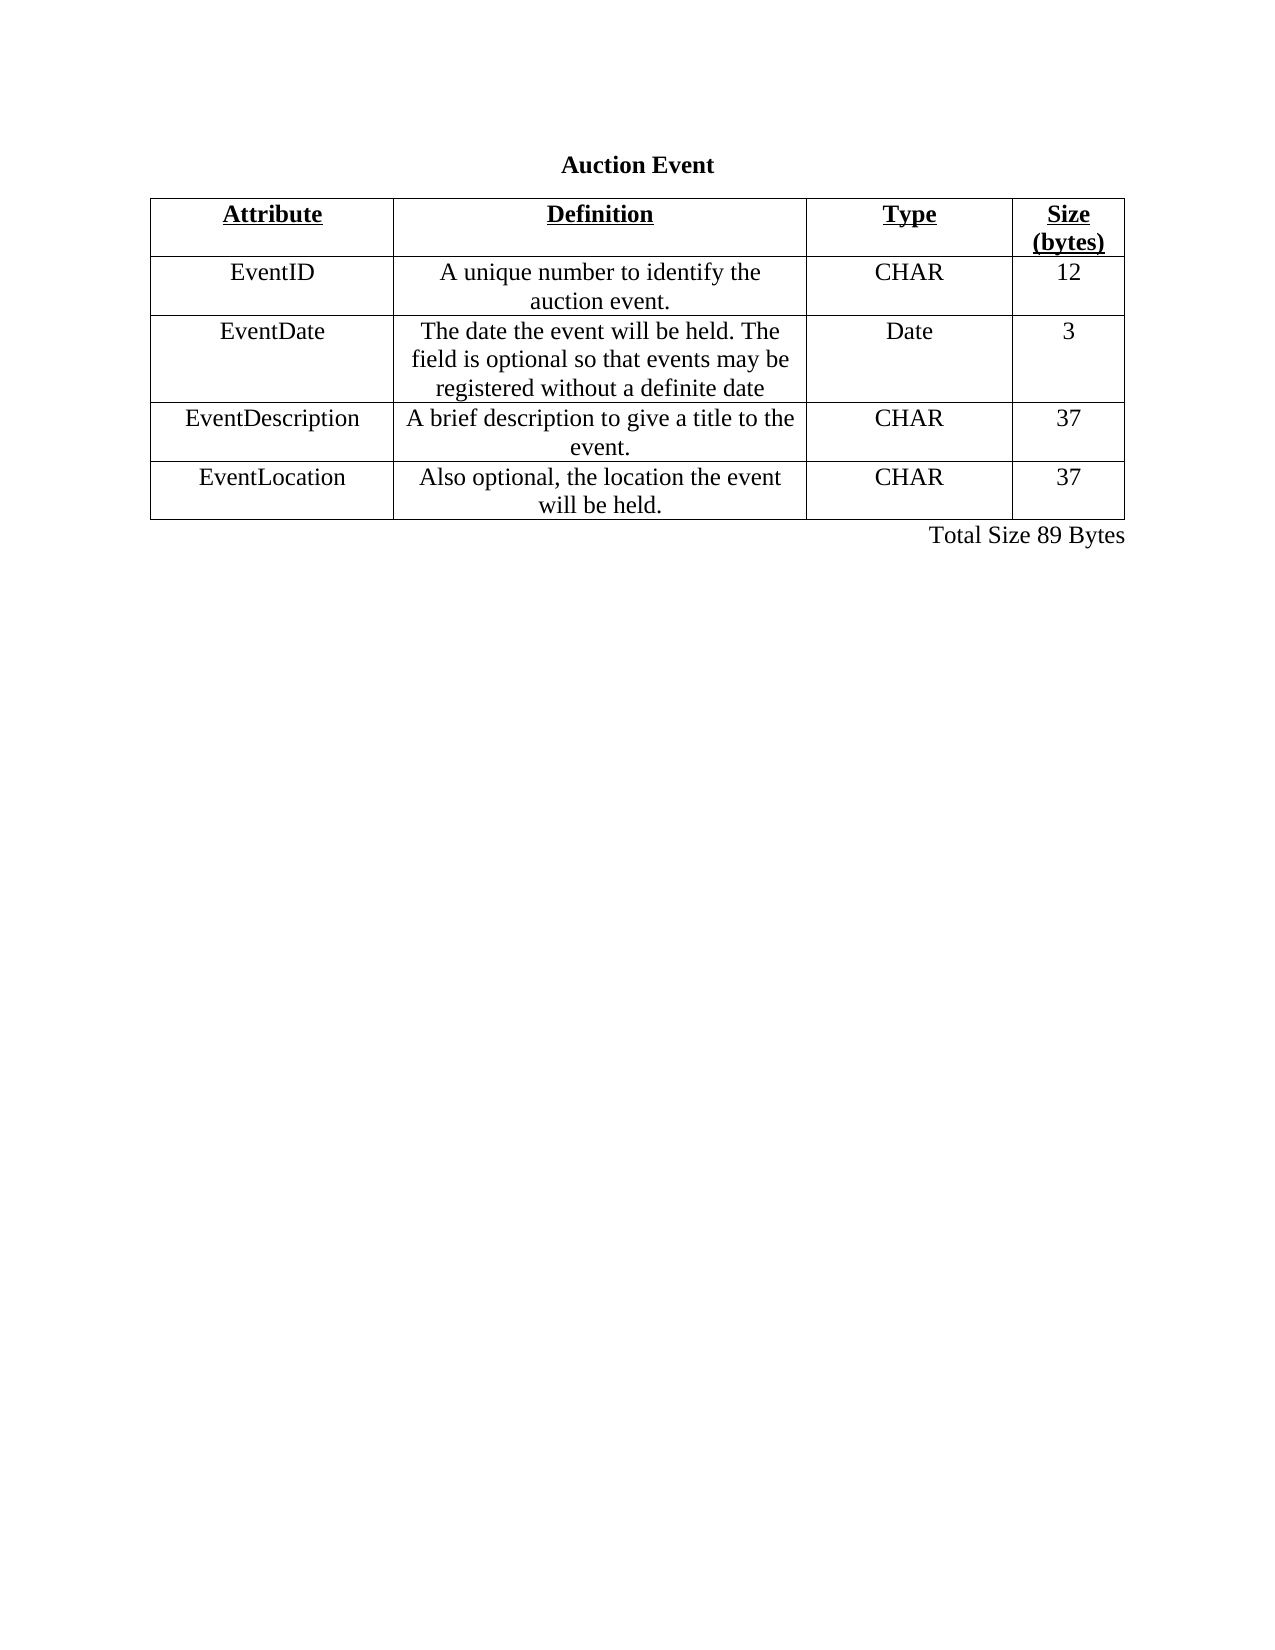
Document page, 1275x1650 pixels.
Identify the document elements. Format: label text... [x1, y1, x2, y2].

table_cell EventID [151, 257, 393, 315]
table_cell 12 [1013, 257, 1124, 315]
table_cell A unique number to identify the auction event. [394, 257, 806, 315]
table_header Definition [394, 199, 806, 256]
table_cell CHAR [807, 257, 1012, 315]
table_cell EventDescription [151, 403, 393, 461]
table_cell EventDate [151, 316, 393, 402]
table_cell Also optional, the location the event will be held. [394, 462, 806, 519]
table_header Attribute [151, 199, 393, 256]
table_header Size (bytes) [1013, 199, 1124, 256]
table_cell 37 [1013, 462, 1124, 519]
table_cell CHAR [807, 403, 1012, 461]
table_cell The date the event will be held. The field is optional so that events may be registered without a definite date [394, 316, 806, 402]
text Total Size 89 Bytes [150, 520, 1125, 549]
table_cell A brief description to give a title to the event. [394, 403, 806, 461]
table_cell 3 [1013, 316, 1124, 402]
table_cell 37 [1013, 403, 1124, 461]
table_cell EventLocation [151, 462, 393, 519]
table_header Type [807, 199, 1012, 256]
table_cell CHAR [807, 462, 1012, 519]
text Auction Event [150, 150, 1125, 179]
table_cell Date [807, 316, 1012, 402]
